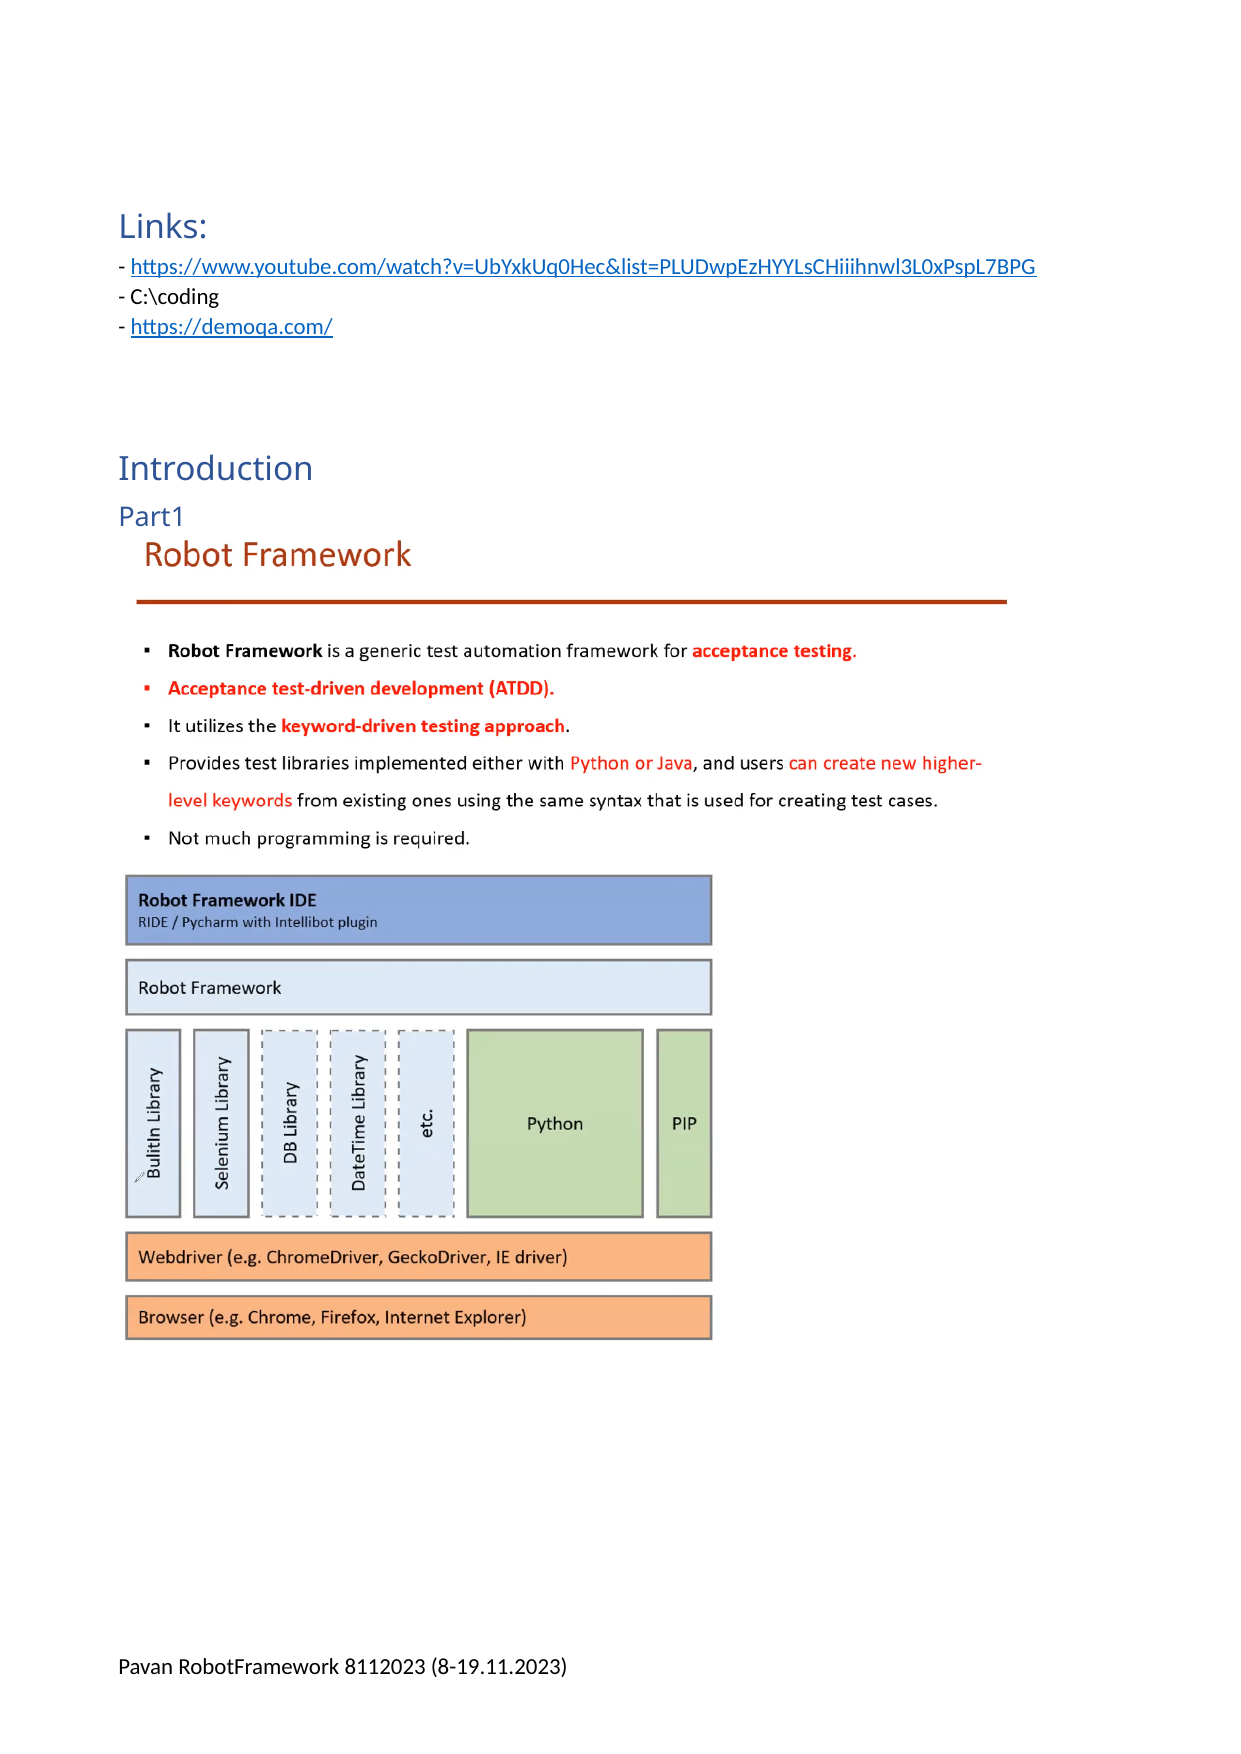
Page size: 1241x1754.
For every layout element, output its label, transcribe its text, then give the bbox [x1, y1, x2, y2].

subtitle Links: [118, 203, 1122, 248]
text - https://demoqa.com/ [118, 312, 1122, 340]
text - https://www.youtube.com/watch?v=UbYxkUq0Hec&list=PLUDwpEzHYYLsCHiiihnwl3L0xPspL7BPG [118, 252, 1122, 280]
text - C:\coding [118, 282, 1122, 310]
subtitle Part1 [118, 498, 1122, 534]
picture [118, 537, 1019, 852]
subtitle Introduction [118, 444, 1122, 490]
picture [118, 871, 719, 1347]
